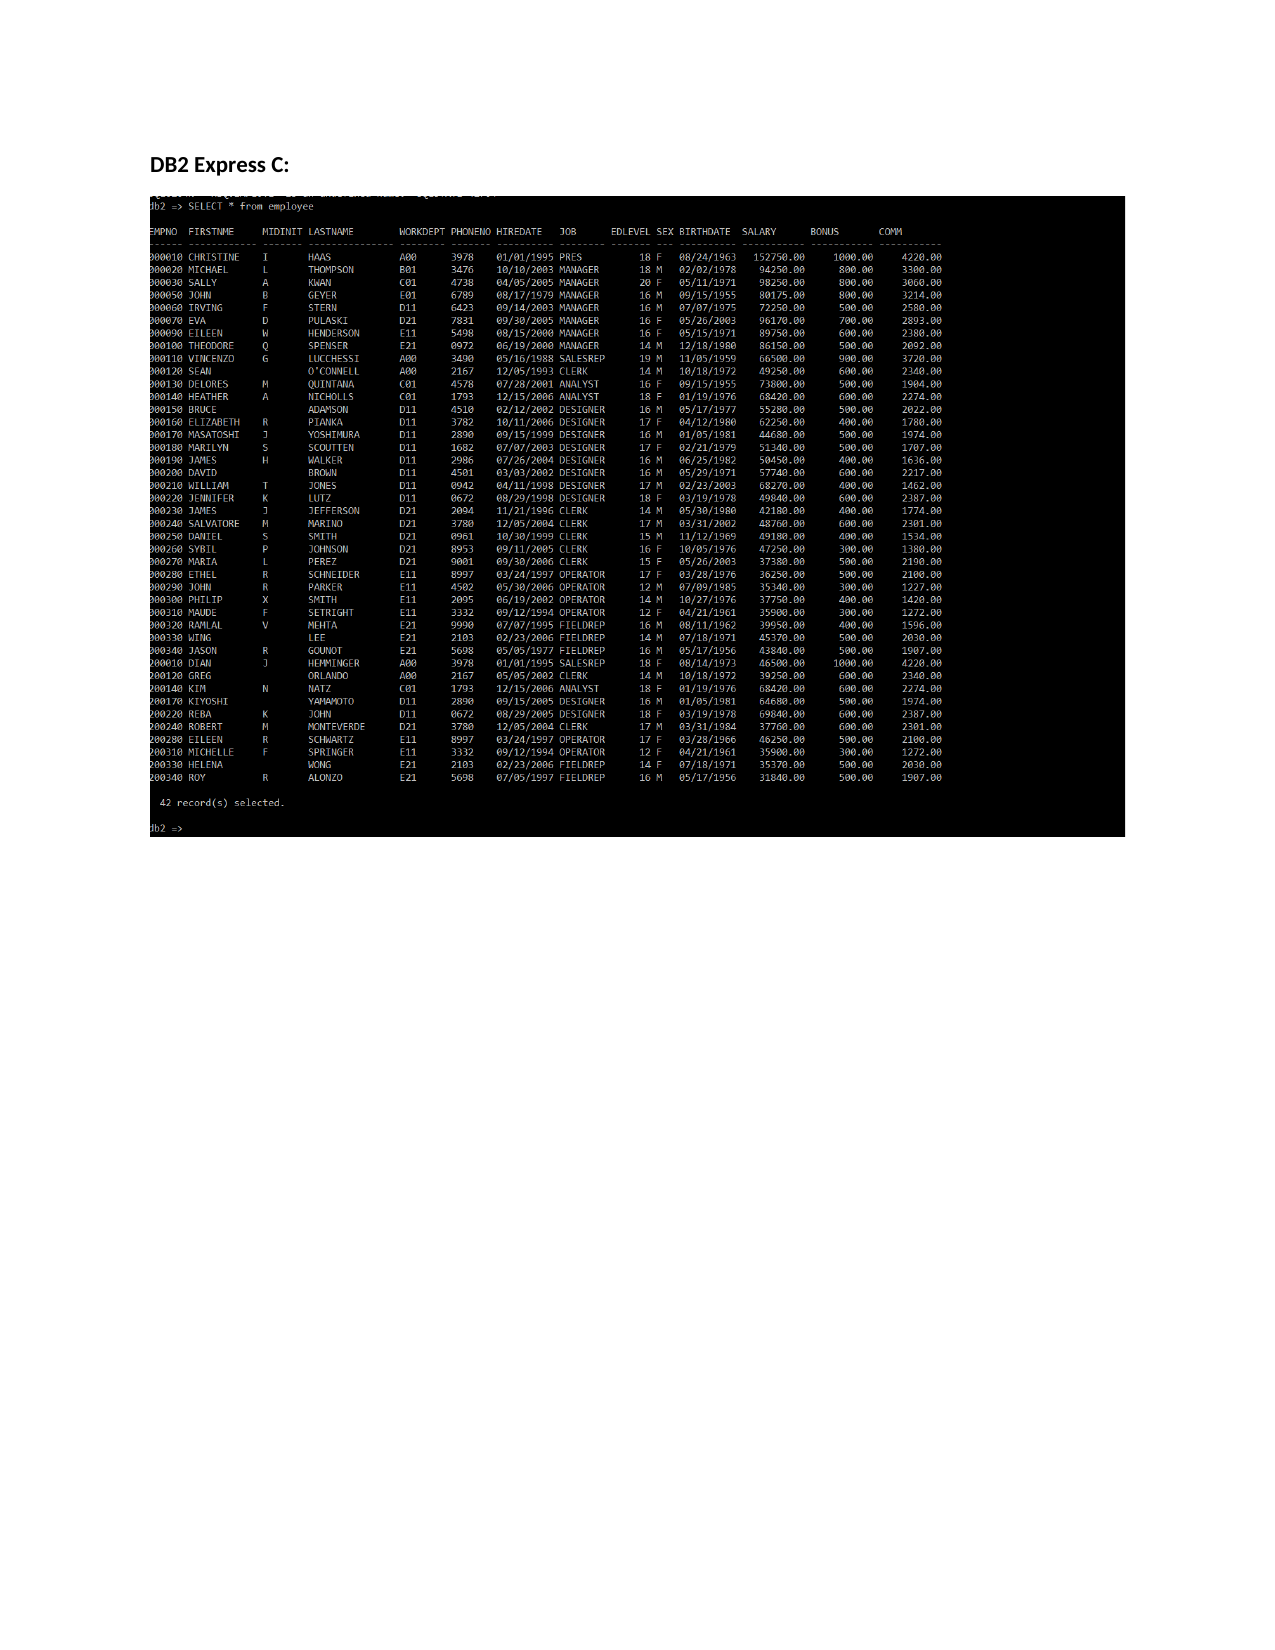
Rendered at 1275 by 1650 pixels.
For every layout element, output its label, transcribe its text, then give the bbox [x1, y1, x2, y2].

text DB2 Express C: [150, 150, 1125, 178]
picture [150, 196, 1125, 837]
